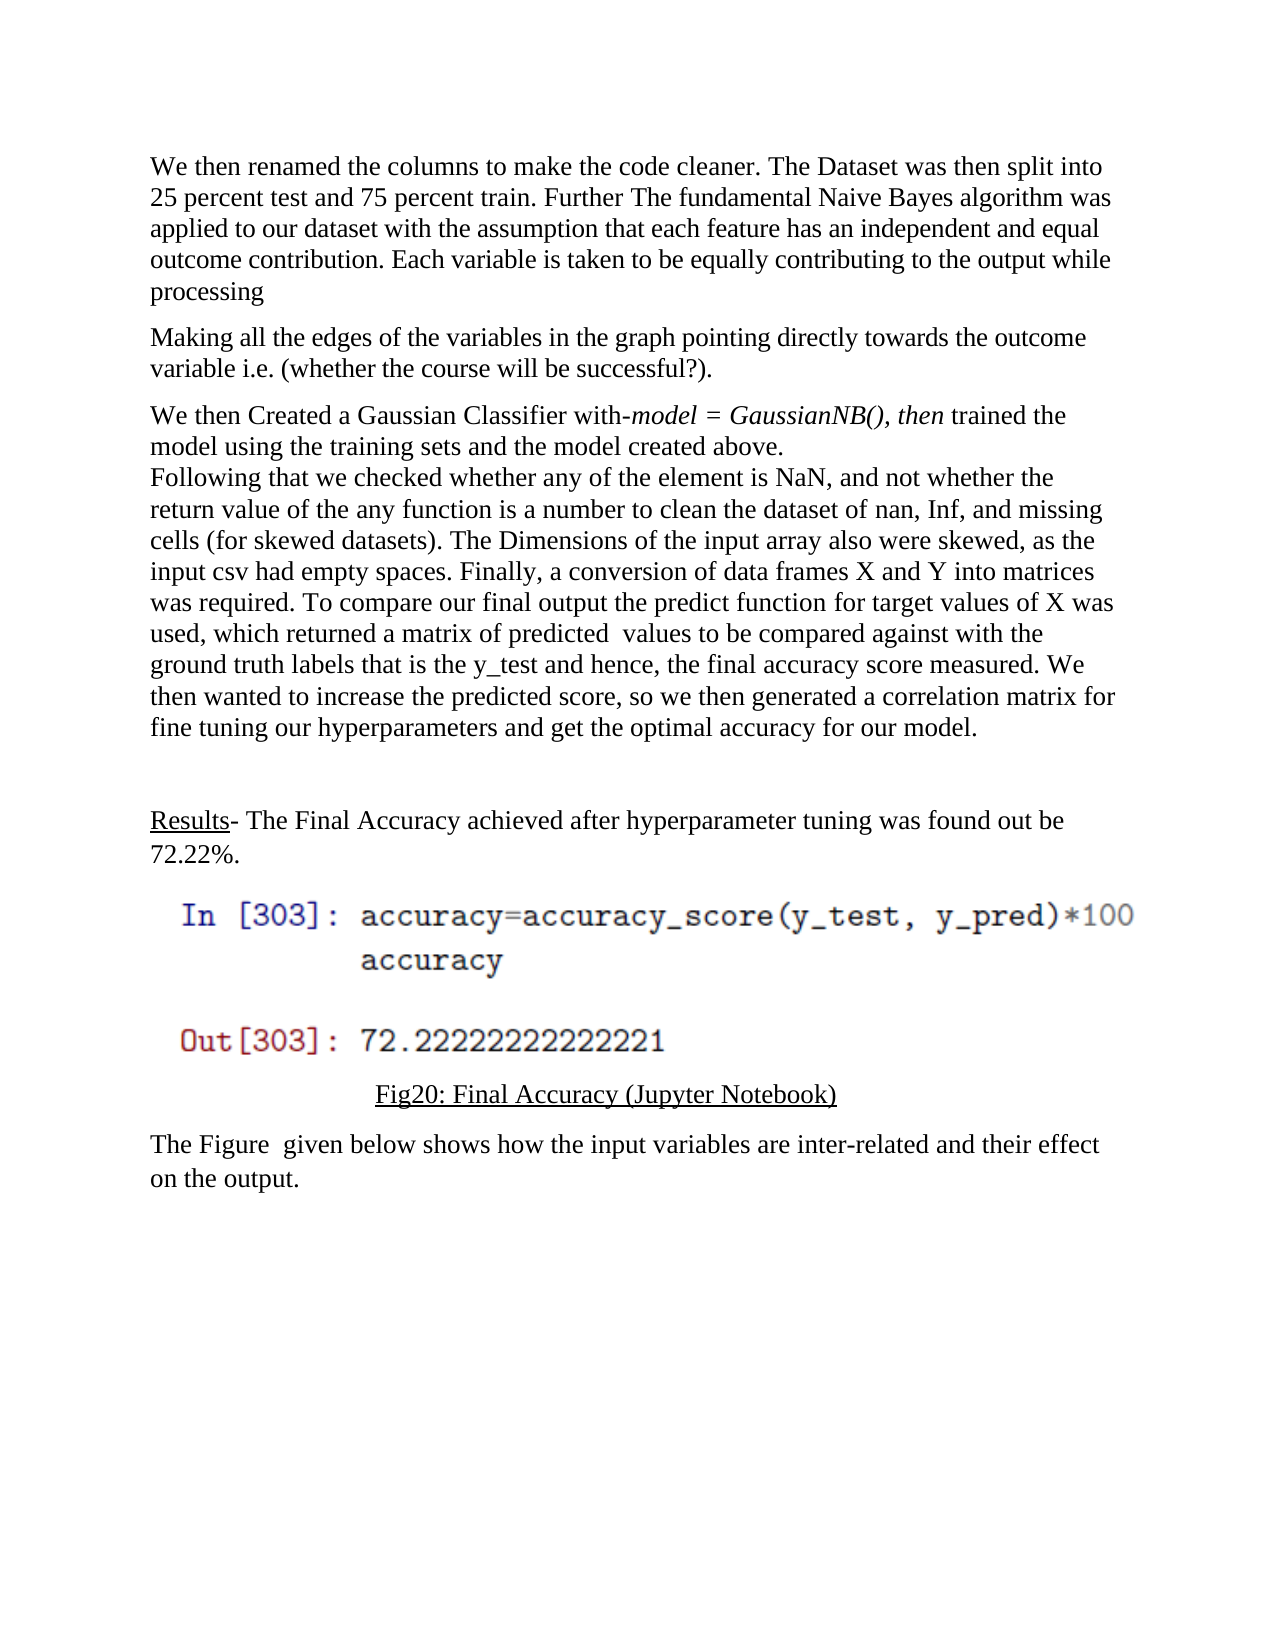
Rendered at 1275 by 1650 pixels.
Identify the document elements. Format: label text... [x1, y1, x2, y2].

picture [150, 887, 1183, 1060]
text We then Created a Gaussian Classifier with-model = GaussianNB(), then trained the model using the training sets and the model created above. [150, 399, 1125, 462]
text Making all the edges of the variables in the graph pointing directly towards the outcome variable i.e. (whether the course will be successful?). [150, 321, 1125, 384]
text Fig20: Final Accuracy (Jupyter Notebook) [300, 1078, 1125, 1109]
text We then renamed the columns to make the code cleaner. The Dataset was then split into 25 percent test and 75 percent train. Further The fundamental Naive Bayes algorithm was applied to our dataset with the assumption that each feature has an independent and equal outcome contribution. Each variable is taken to be equally contributing to the output while processing [150, 150, 1125, 306]
text Results- The Final Accuracy achieved after hyperparameter tuning was found out be 72.22%. [150, 804, 1125, 869]
text Following that we checked whether any of the element is NaN, and not whether the return value of the any function is a number to clean the dataset of nan, Inf, and missing cells (for skewed datasets). The Dimensions of the input array also were skewed, as the input csv had empty spaces. Finally, a conversion of data frames X and Y into matrices was required. To compare our final output the predict function for target values of X was used, which returned a matrix of predicted values to be compared against with the ground truth labels that is the y_test and hence, the final accuracy score measured. We then wanted to increase the predicted score, so we then generated a correlation matrix for fine tuning our hyperparameters and get the optimal accuracy for our model. [150, 462, 1125, 742]
text The Figure given below shows how the input variables are inter-related and their effect on the output. [150, 1128, 1125, 1193]
